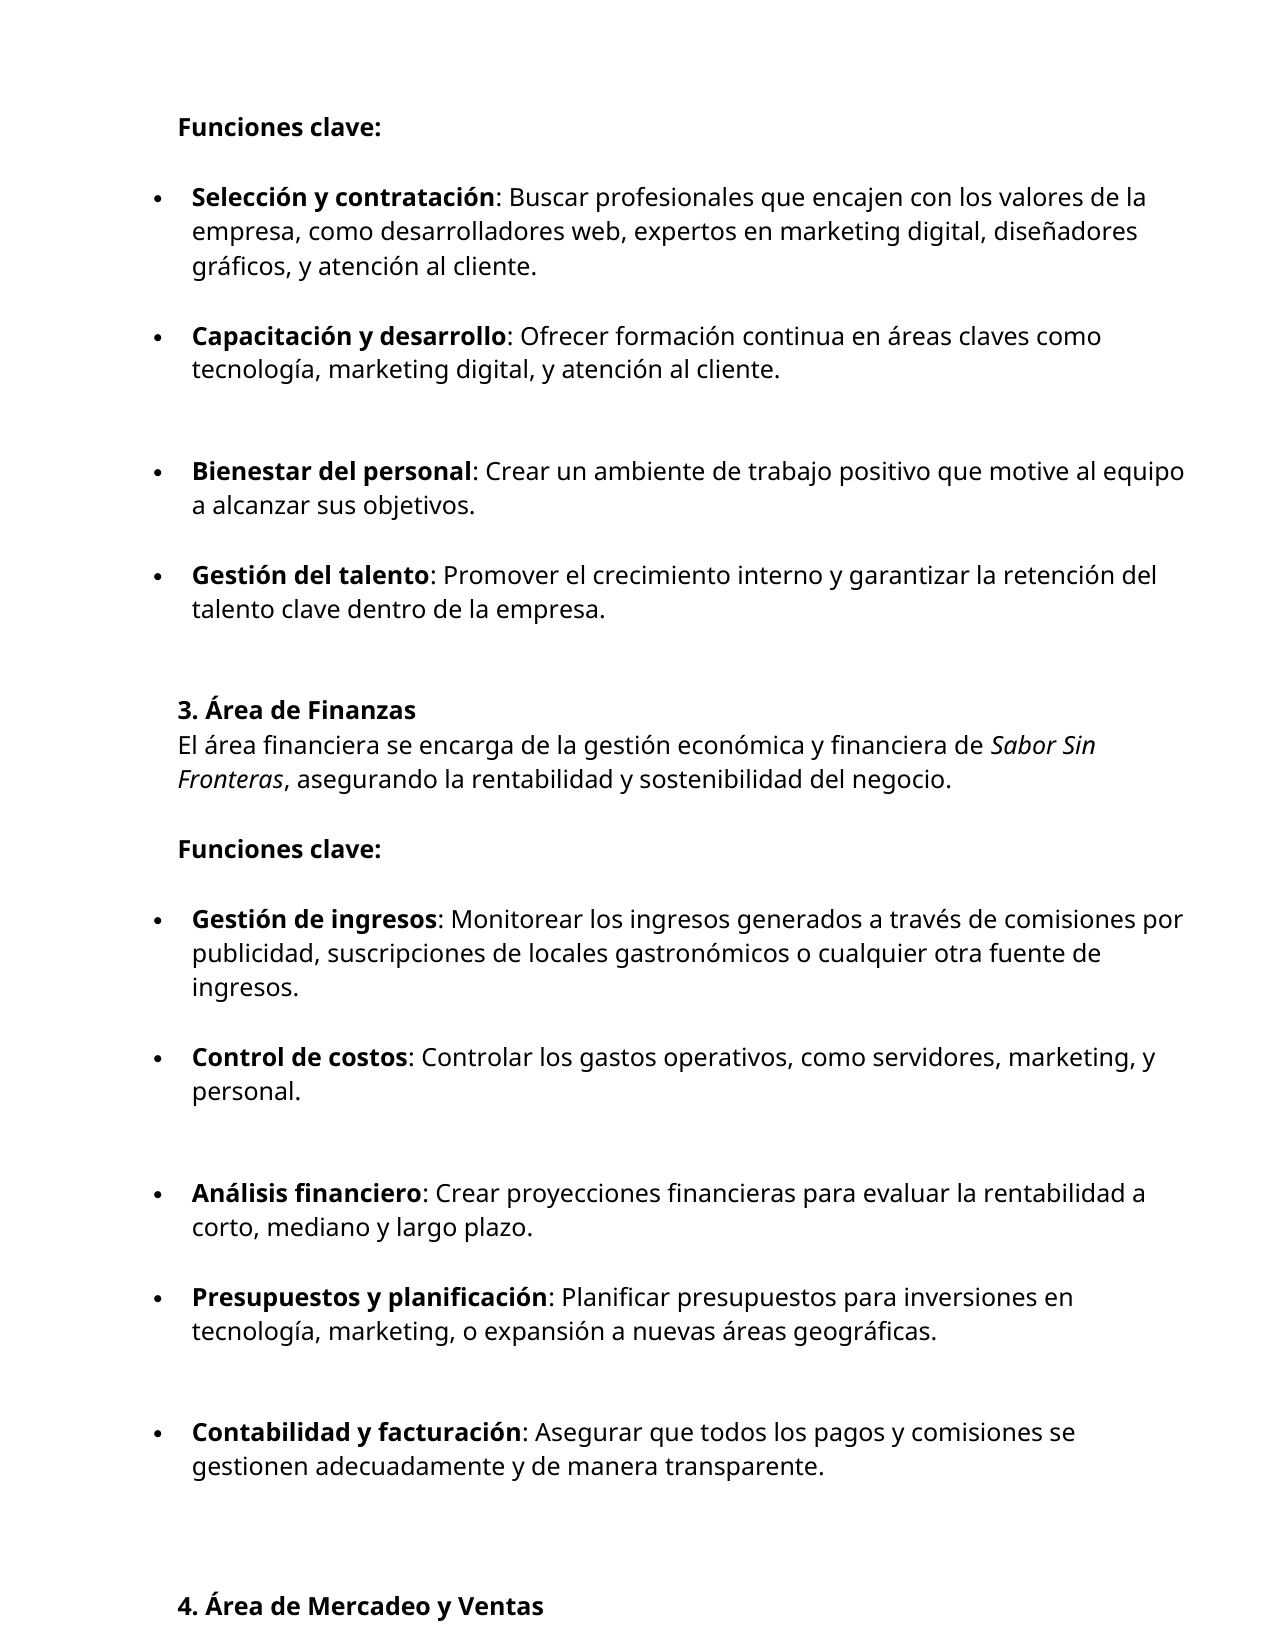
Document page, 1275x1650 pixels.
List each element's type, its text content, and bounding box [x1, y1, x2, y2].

list Gestión de ingresos: Monitorear los ingresos generados a través de comisiones por publicidad, suscripciones de locales gastronómicos o cualquier otra fuente de ingresos. [154, 902, 1194, 1004]
text Funciones clave: [177, 832, 1194, 866]
list Gestión del talento: Promover el crecimiento interno y garantizar la retención del talento clave dentro de la empresa. [154, 557, 1194, 626]
list Contabilidad y facturación: Asegurar que todos los pagos y comisiones se gestionen adecuadamente y de manera transparente. [154, 1415, 1194, 1483]
list Análisis financiero: Crear proyecciones financieras para evaluar la rentabilidad a corto, mediano y largo plazo. [154, 1175, 1194, 1243]
text 4. Área de Mercadeo y Ventas [177, 1589, 1194, 1623]
text El área financiera se encarga de la gestión económica y financiera de Sabor Sin Fronteras, asegurando la rentabilidad y sostenibilidad del negocio. [177, 728, 1194, 796]
text 3. Área de Finanzas [177, 693, 1194, 727]
list Control de costos: Controlar los gastos operativos, como servidores, marketing, y personal. [154, 1040, 1194, 1108]
list Selección y contratación: Buscar profesionales que encajen con los valores de la empresa, como desarrolladores web, expertos en marketing digital, diseñadores gráficos, y atención al cliente. [154, 180, 1194, 282]
text Funciones clave: [177, 110, 1194, 144]
list Bienestar del personal: Crear un ambiente de trabajo positivo que motive al equipo a alcanzar sus objetivos. [154, 453, 1194, 522]
list Capacitación y desarrollo: Ofrecer formación continua en áreas claves como tecnología, marketing digital, y atención al cliente. [154, 318, 1194, 386]
list Presupuestos y planificación: Planificar presupuestos para inversiones en tecnología, marketing, o expansión a nuevas áreas geográficas. [154, 1279, 1194, 1347]
